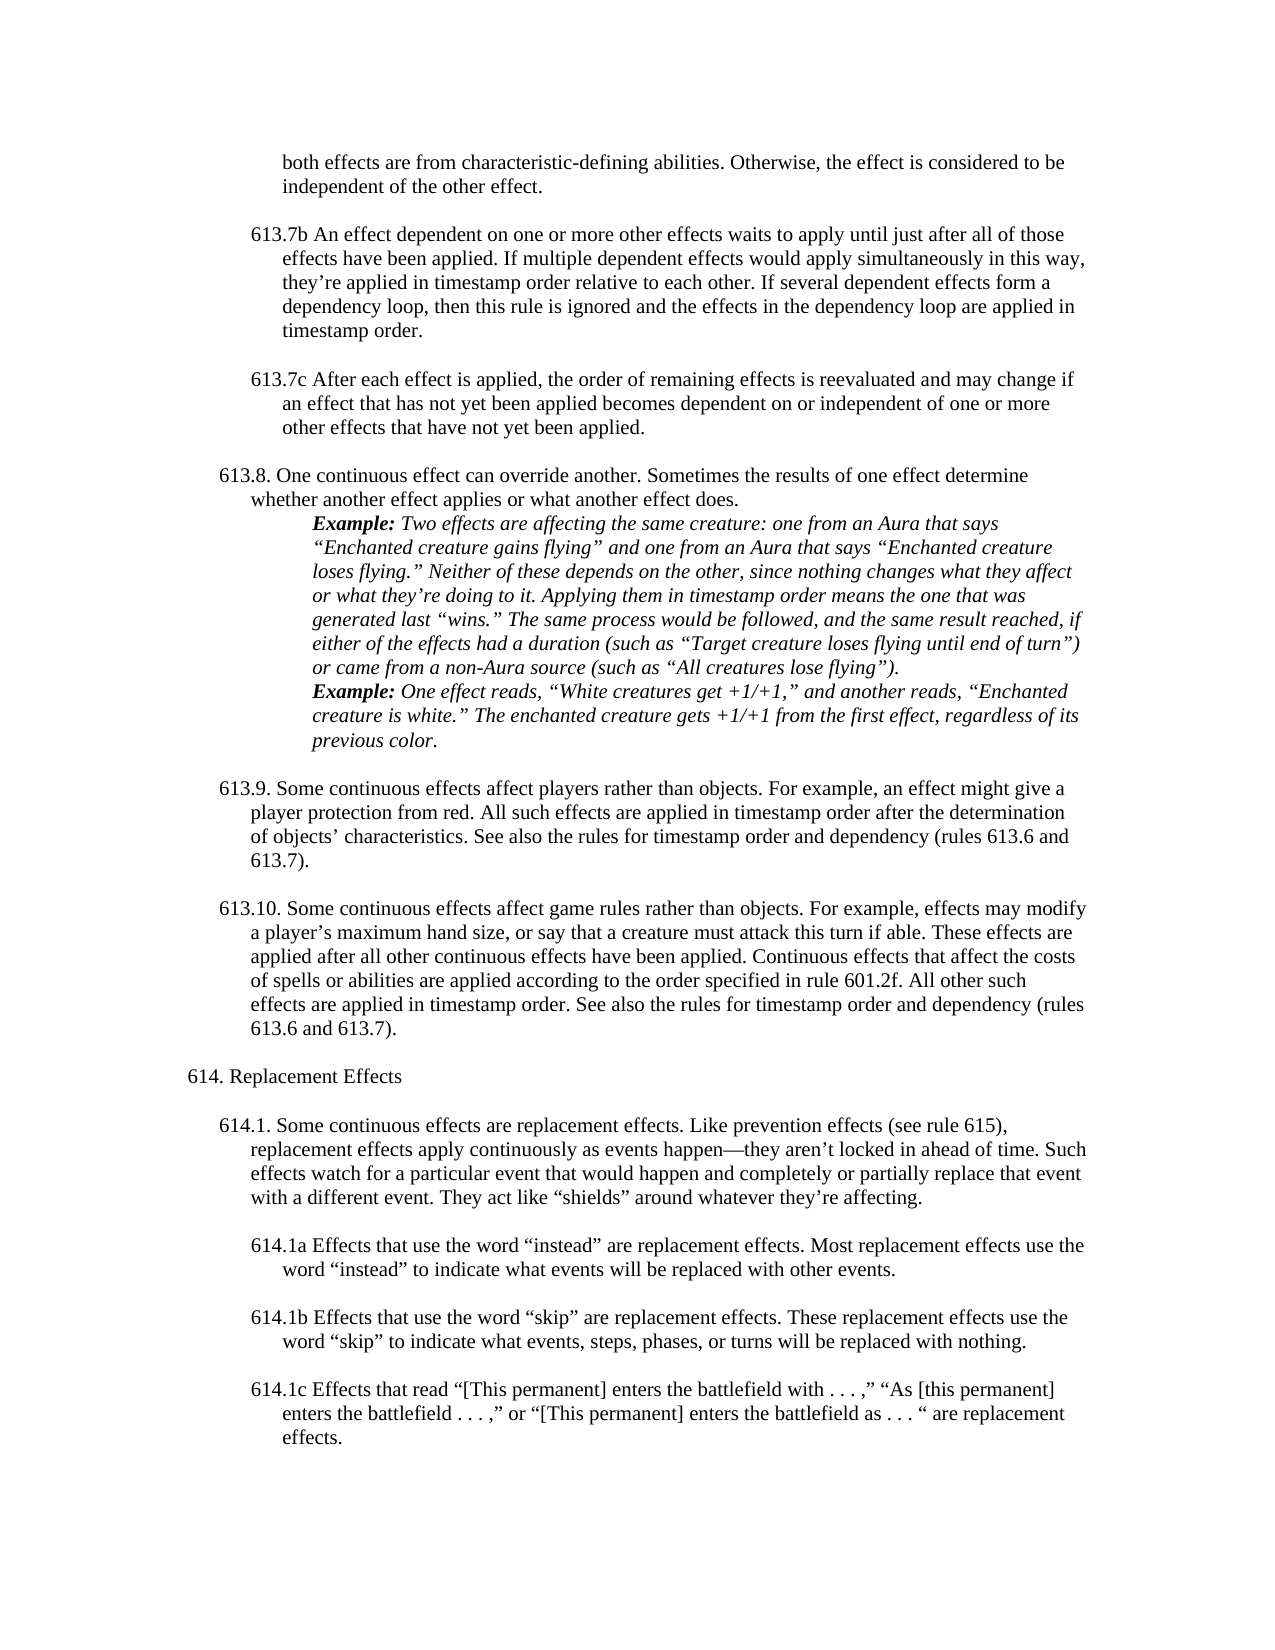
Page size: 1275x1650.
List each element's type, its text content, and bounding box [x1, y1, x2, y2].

text 614. Replacement Effects [187, 1064, 1087, 1088]
text Example: Two effects are affecting the same creature: one from an Aura that says “Enchanted creature gains flying” and one from an Aura that says “Enchanted creature loses flying.” Neither of these depends on the other, since nothing changes what they affect or what they’re doing to it. Applying them in timestamp order means the one that was generated last “wins.” The same process would be followed, and the same result reached, if either of the effects had a duration (such as “Target creature loses flying until end of turn”) or came from a non-Aura source (such as “All creatures lose flying”). [312, 511, 1087, 679]
text 613.9. Some continuous effects affect players rather than objects. For example, an effect might give a player protection from red. All such effects are applied in timestamp order after the determination of objects’ characteristics. See also the rules for timestamp order and dependency (rules 613.6 and 613.7). [219, 776, 1087, 872]
text 613.8. One continuous effect can override another. Sometimes the results of one effect determine whether another effect applies or what another effect does. [219, 463, 1087, 511]
text 614.1a Effects that use the word “instead” are replacement effects. Most replacement effects use the word “instead” to indicate what events will be replaced with other events. [251, 1233, 1087, 1281]
text 614.1. Some continuous effects are replacement effects. Like prevention effects (see rule 615), replacement effects apply continuously as events happen—they aren’t locked in ahead of time. Such effects watch for a particular event that would happen and completely or partially replace that event with a different event. They act like “shields” around whatever they’re affecting. [219, 1112, 1087, 1209]
text 614.1c Effects that read “[This permanent] enters the battlefield with . . . ,” “As [this permanent] enters the battlefield . . . ,” or “[This permanent] enters the battlefield as . . . “ are replacement effects. [251, 1377, 1087, 1449]
text Example: One effect reads, “White creatures get +1/+1,” and another reads, “Enchanted creature is white.” The enchanted creature gets +1/+1 from the first effect, regardless of its previous color. [312, 679, 1087, 752]
text 614.1b Effects that use the word “skip” are replacement effects. These replacement effects use the word “skip” to indicate what events, steps, phases, or turns will be replaced with nothing. [251, 1305, 1087, 1353]
text 613.7c After each effect is applied, the order of remaining effects is reevaluated and may change if an effect that has not yet been applied becomes dependent on or independent of one or more other effects that have not yet been applied. [251, 367, 1087, 439]
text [251, 150, 1087, 198]
text 613.10. Some continuous effects affect game rules rather than objects. For example, effects may modify a player’s maximum hand size, or say that a creature must attack this turn if able. These effects are applied after all other continuous effects have been applied. Continuous effects that affect the costs of spells or abilities are applied according to the order specified in rule 601.2f. All other such effects are applied in timestamp order. See also the rules for timestamp order and dependency (rules 613.6 and 613.7). [219, 896, 1087, 1040]
text 613.7b An effect dependent on one or more other effects waits to apply until just after all of those effects have been applied. If multiple dependent effects would apply simultaneously in this way, they’re applied in timestamp order relative to each other. If several dependent effects form a dependency loop, then this rule is ignored and the effects in the dependency loop are applied in timestamp order. [251, 222, 1087, 342]
